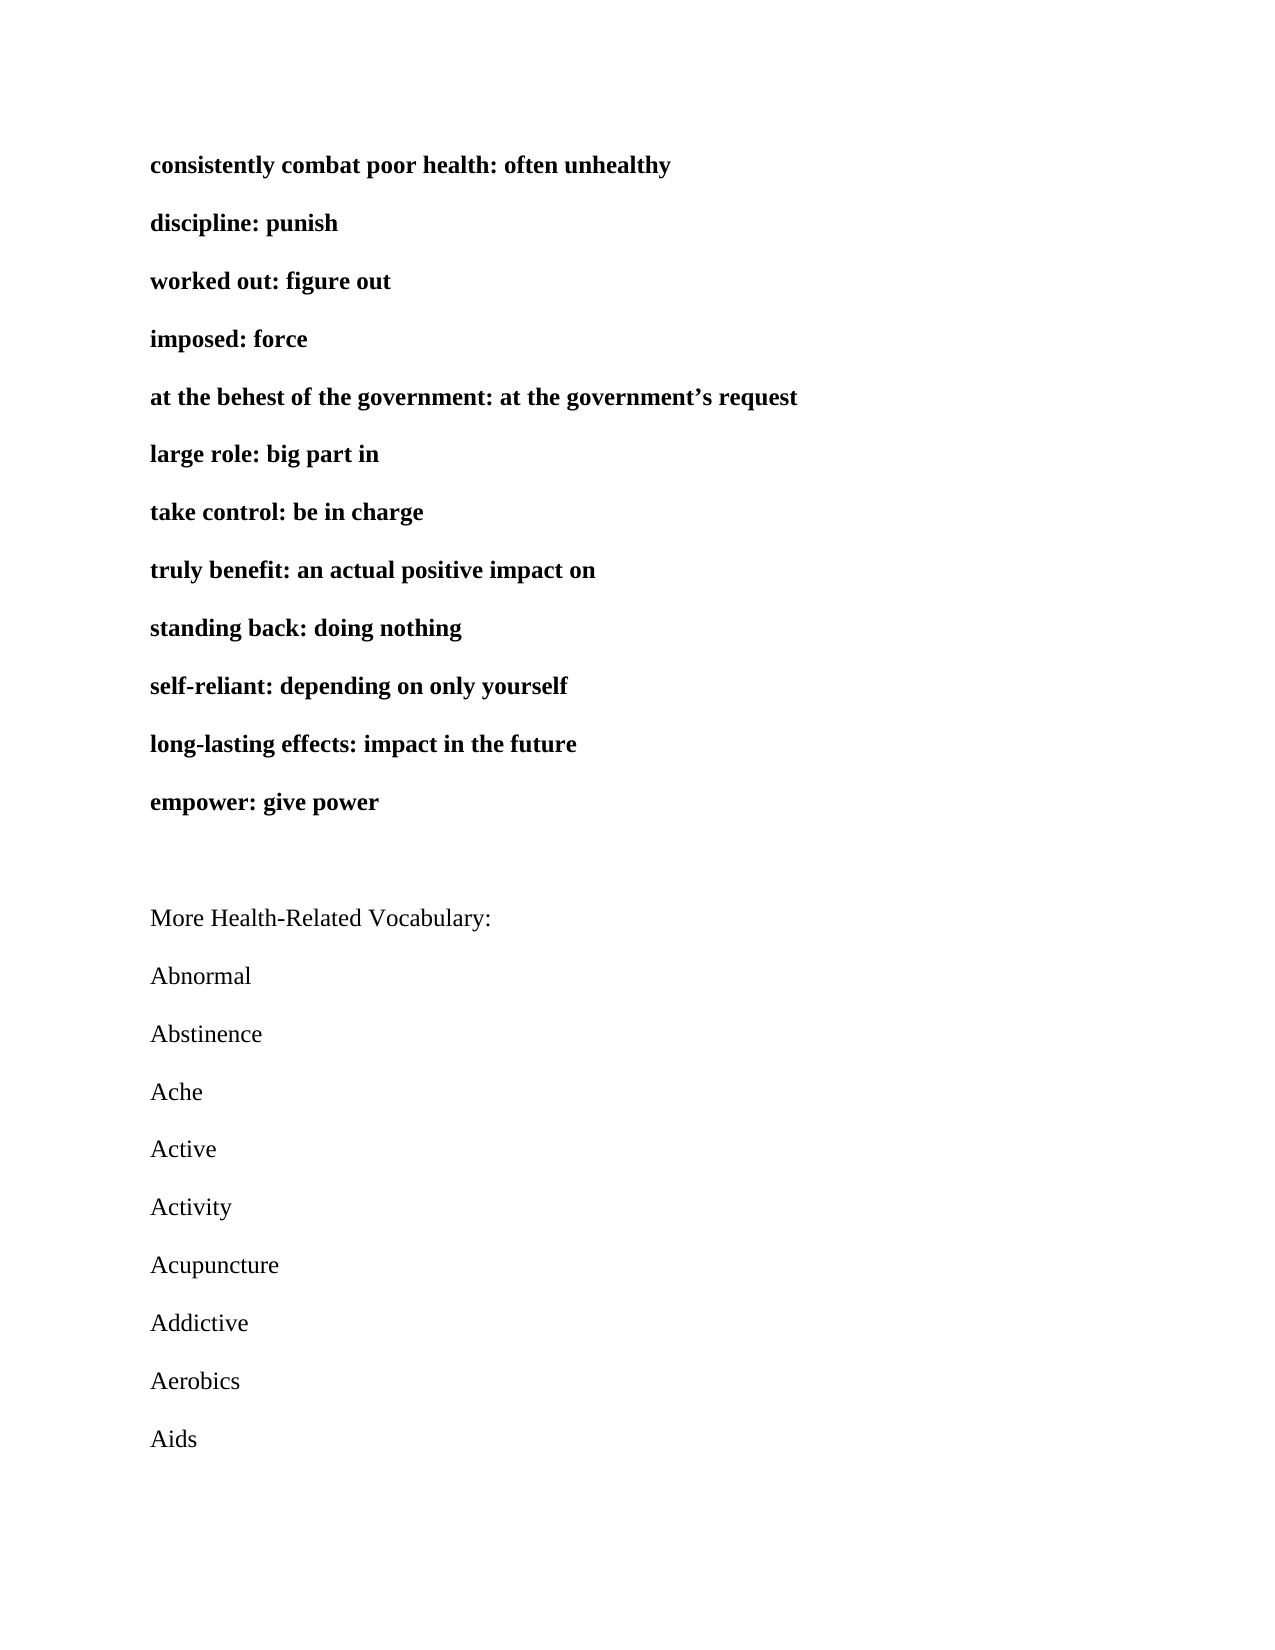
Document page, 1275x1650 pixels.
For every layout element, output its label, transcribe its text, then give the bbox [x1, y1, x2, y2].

text empower: give power [150, 787, 1125, 816]
text take control: be in charge [150, 497, 1125, 526]
text Activity [150, 1192, 1125, 1221]
text Abstinence [150, 1019, 1125, 1047]
text long-lasting effects: impact in the future [150, 729, 1125, 758]
text More Health-Related Vocabulary: [150, 903, 1125, 932]
text Ache [150, 1077, 1125, 1105]
text Aids [150, 1424, 1125, 1453]
text Addictive [150, 1308, 1125, 1337]
text standing back: doing nothing [150, 613, 1125, 642]
text truly benefit: an actual positive impact on [150, 555, 1125, 584]
text at the behest of the government: at the government’s request [150, 382, 1125, 410]
text self-reliant: depending on only yourself [150, 671, 1125, 700]
text discipline: punish [150, 208, 1125, 237]
text imposed: force [150, 324, 1125, 352]
text Acupuncture [150, 1250, 1125, 1279]
text worked out: figure out [150, 266, 1125, 294]
text Abnormal [150, 961, 1125, 989]
text Aerobics [150, 1366, 1125, 1395]
text Active [150, 1134, 1125, 1163]
text large role: big part in [150, 439, 1125, 468]
text consistently combat poor health: often unhealthy [150, 150, 1125, 179]
